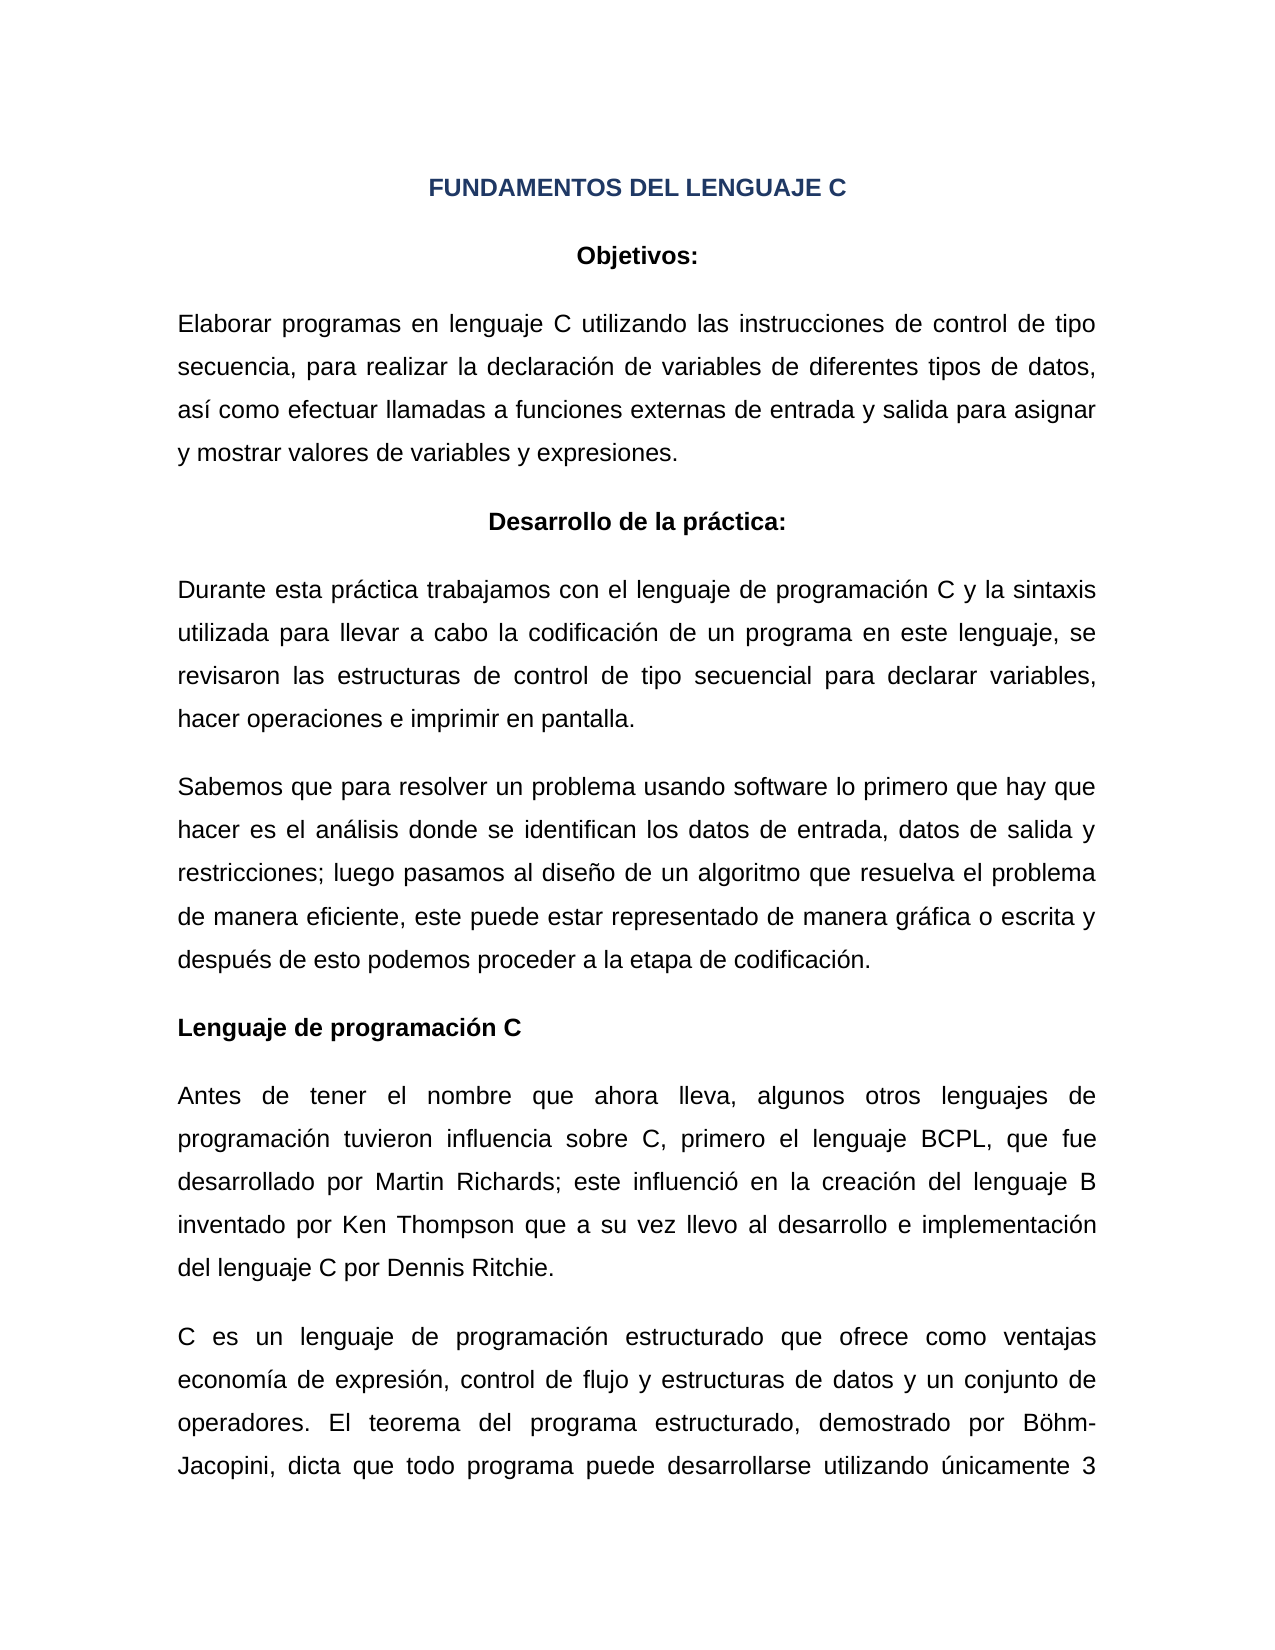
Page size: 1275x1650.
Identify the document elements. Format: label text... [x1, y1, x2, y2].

text Desarrollo de la práctica: [177, 506, 1098, 535]
text Antes de tener el nombre que ahora lleva, algunos otros lenguajes de programación tuvieron influencia sobre C, primero el lenguaje BCPL, que fue desarrollado por Martin Richards; este influenció en la creación del lenguaje B inventado por Ken Thompson que a su vez llevo al desarrollo e implementación del lenguaje C por Dennis Ritchie. [177, 1081, 1098, 1282]
text Lenguaje de programación C [177, 1013, 1098, 1041]
text Durante esta práctica trabajamos con el lenguaje de programación C y la sintaxis utilizada para llevar a cabo la codificación de un programa en este lenguaje, se revisaron las estructuras de control de tipo secuencial para declarar variables, hacer operaciones e imprimir en pantalla. [177, 574, 1098, 733]
text Objetivos: [177, 241, 1098, 269]
text Elaborar programas en lenguaje C utilizando las instrucciones de control de tipo secuencia, para realizar la declaración de variables de diferentes tipos de datos, así como efectuar llamadas a funciones externas de entrada y salida para asignar y mostrar valores de variables y expresiones. [177, 309, 1098, 467]
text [177, 1321, 1098, 1479]
text Sabemos que para resolver un problema usando software lo primero que hay que hacer es el análisis donde se identifican los datos de entrada, datos de salida y restricciones; luego pasamos al diseño de un algoritmo que resuelva el problema de manera eficiente, este puede estar representado de manera gráfica o escrita y después de esto podemos proceder a la etapa de codificación. [177, 772, 1098, 973]
text FUNDAMENTOS DEL LENGUAJE C [177, 173, 1098, 201]
